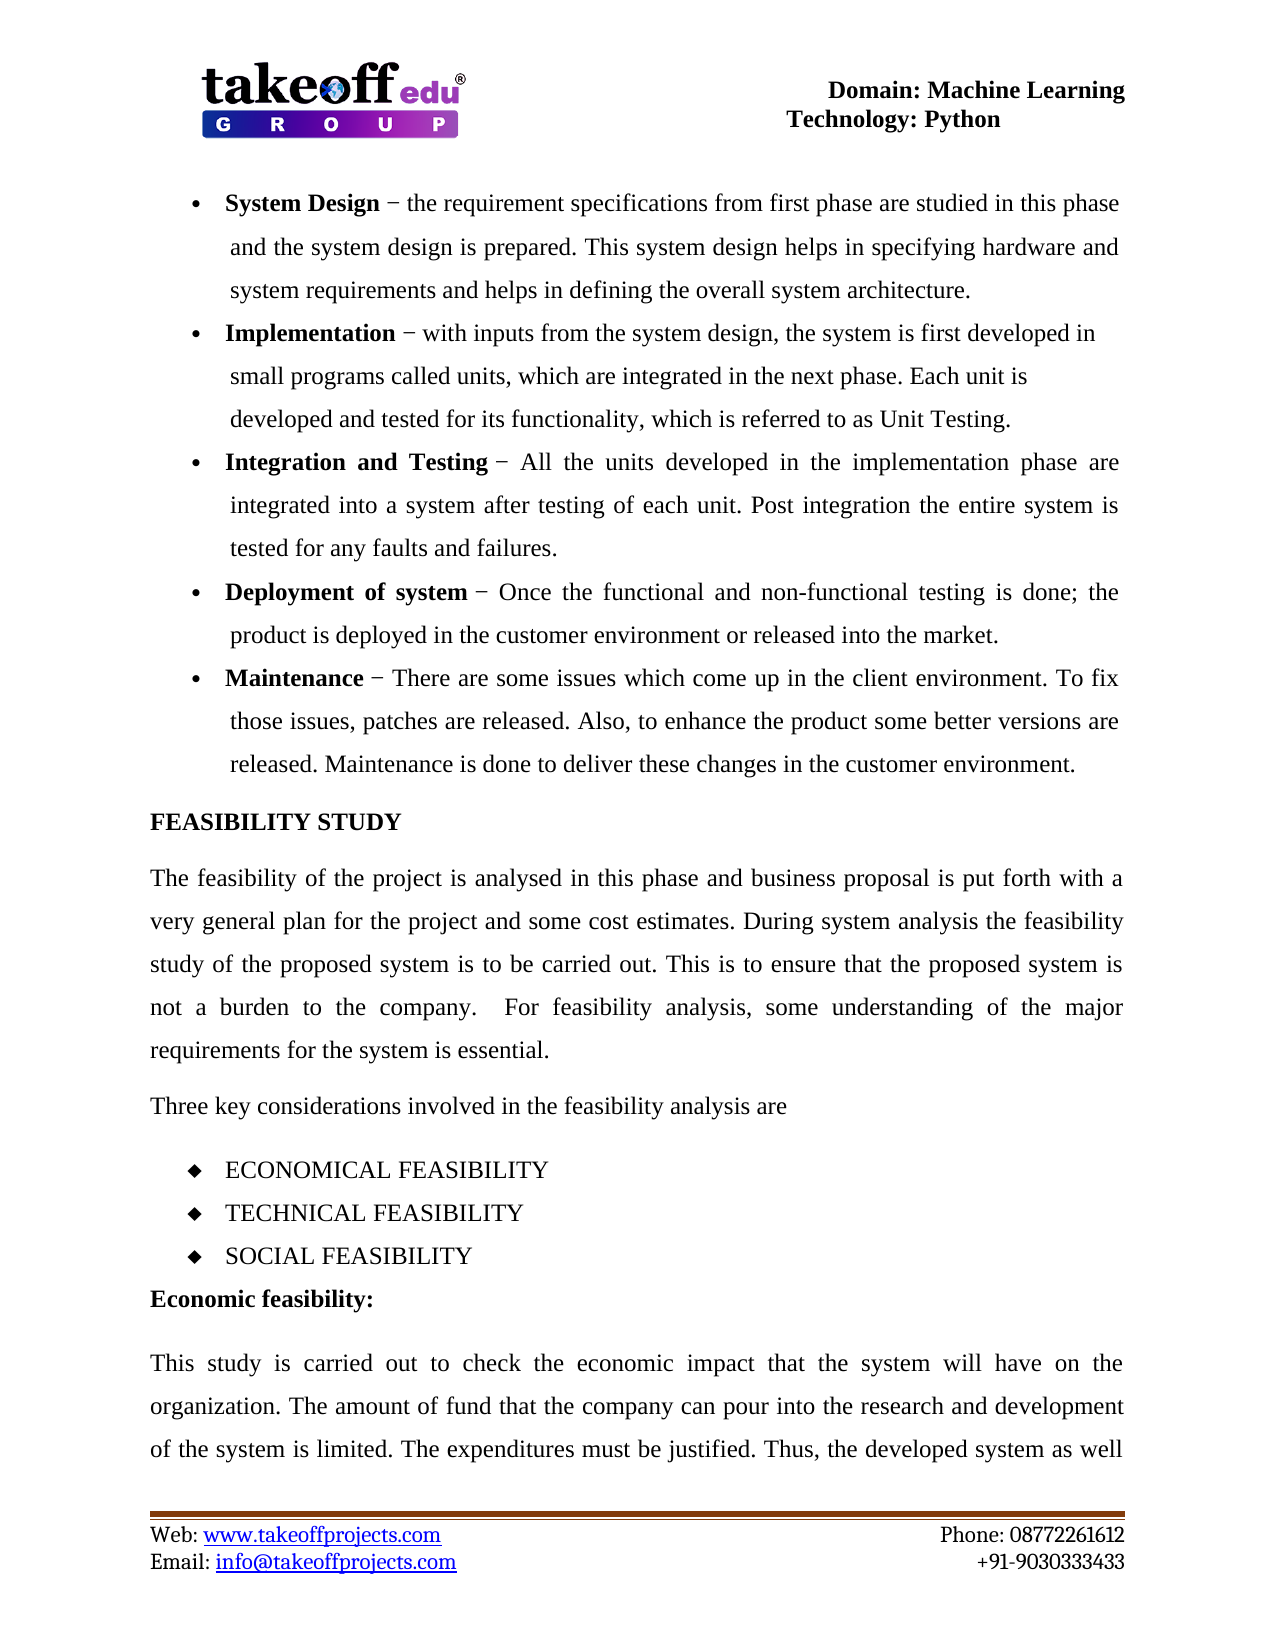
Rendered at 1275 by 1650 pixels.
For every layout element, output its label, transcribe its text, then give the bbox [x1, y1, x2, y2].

text Three key considerations involved in the feasibility analysis are [150, 1091, 1125, 1120]
picture [198, 57, 469, 149]
list Implementation − with inputs from the system design, the system is first developed in small programs called units, which are integrated in the next phase. Each unit is developed and tested for its functionality, which is referred to as Unit Testing. [192, 318, 1120, 433]
list SOCIAL FEASIBILITY [187, 1241, 1125, 1270]
list Maintenance − There are some issues which come up in the client environment. To fix those issues, patches are released. Also, to enhance the product some better versions are released. Maintenance is done to deliver these changes in the customer environment. [192, 663, 1120, 778]
list Deployment of system − Once the functional and non-functional testing is done; the product is deployed in the customer environment or released into the market. [192, 577, 1120, 648]
text FEASIBILITY STUDY [150, 807, 1125, 836]
list TECHNICAL FEASIBILITY [187, 1198, 1125, 1227]
text The feasibility of the project is analysed in this phase and business proposal is put forth with a very general plan for the project and some cost estimates. During system analysis the feasibility study of the proposed system is to be carried out. This is to ensure that the proposed system is not a burden to the company. For feasibility analysis, some understanding of the major requirements for the system is essential. [150, 863, 1125, 1064]
list ECONOMICAL FEASIBILITY [187, 1155, 1125, 1184]
list System Design − the requirement specifications from first phase are studied in this phase and the system design is prepared. This system design helps in specifying hardware and system requirements and helps in defining the overall system architecture. [192, 188, 1120, 303]
list Integration and Testing − All the units developed in the implementation phase are integrated into a system after testing of each unit. Post integration the entire system is tested for any faults and failures. [192, 447, 1120, 562]
text Economic feasibility: [150, 1284, 1125, 1313]
